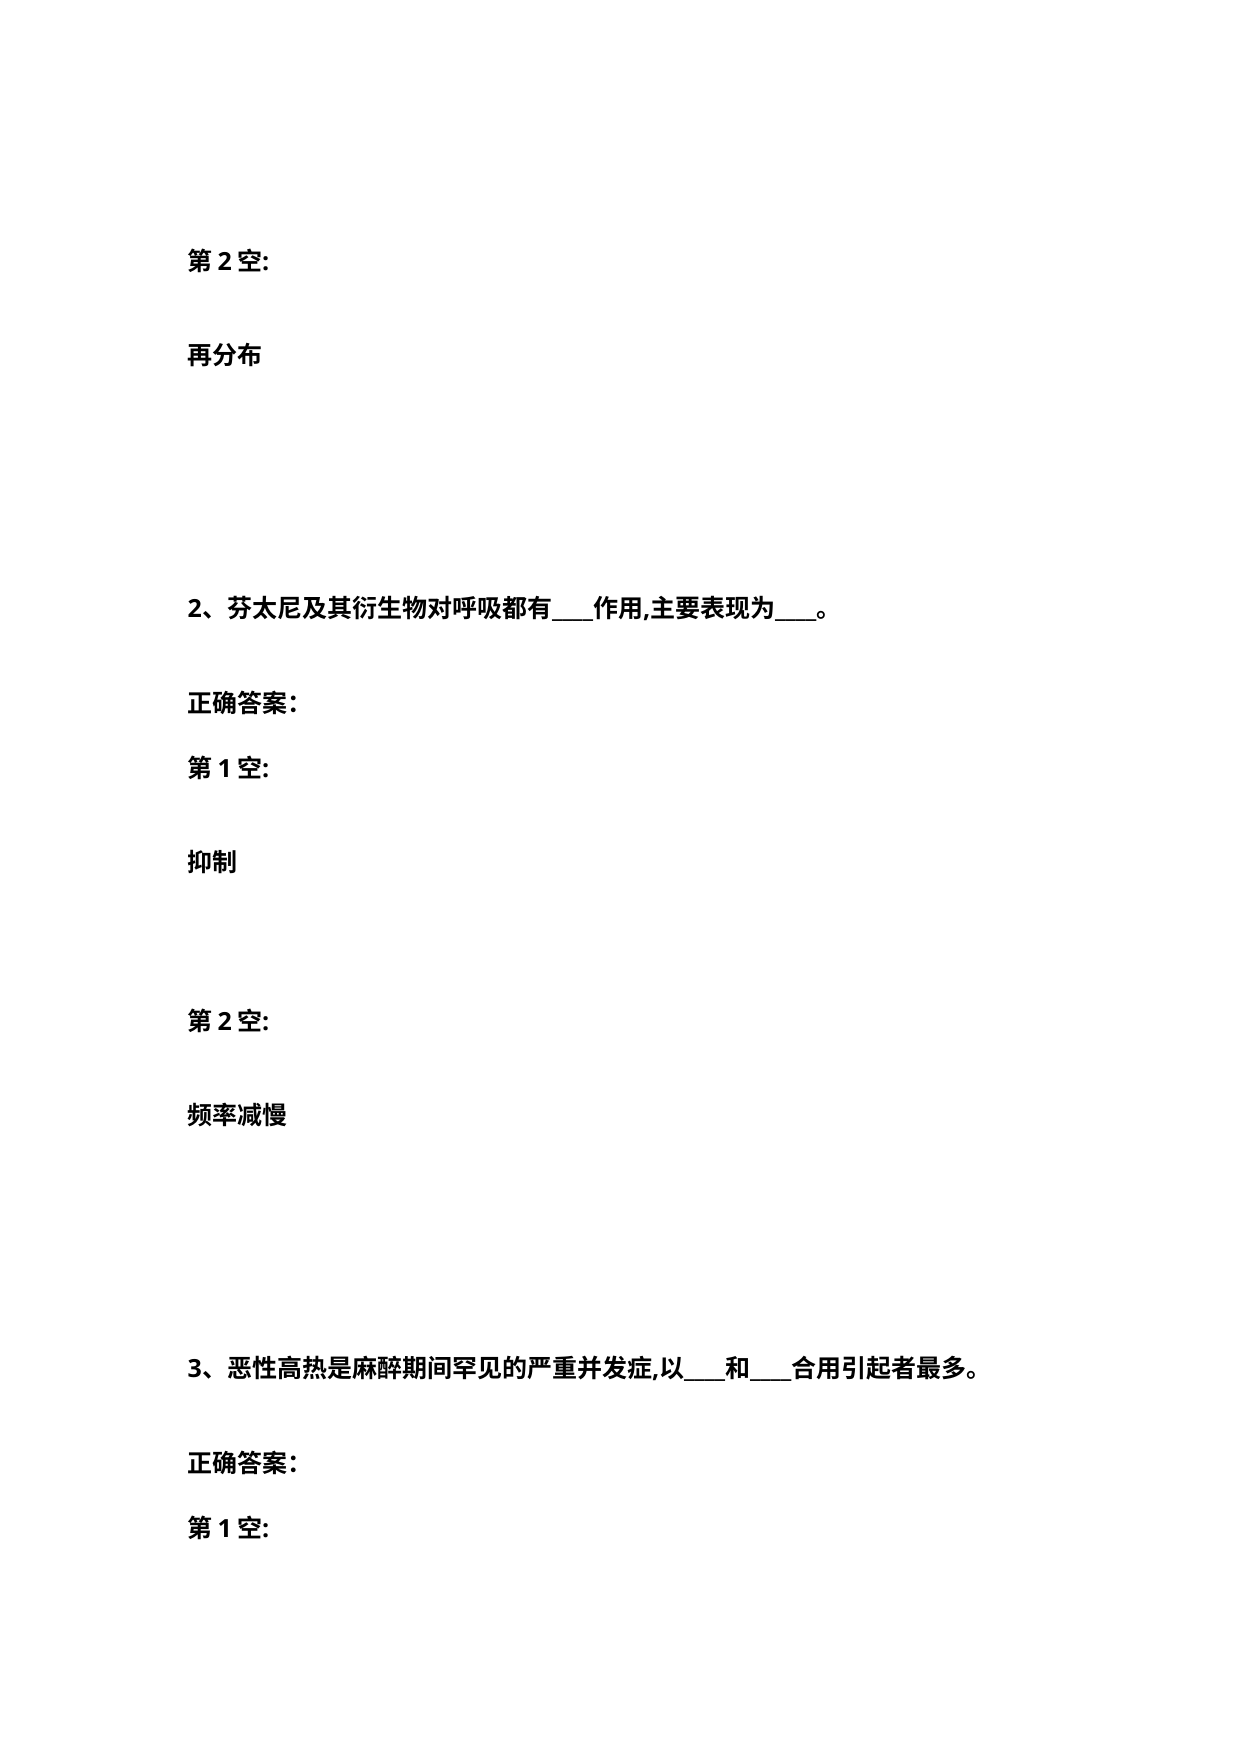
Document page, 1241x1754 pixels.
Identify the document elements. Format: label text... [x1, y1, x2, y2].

text 2、芬太尼及其衍生物对呼吸都有____作用,主要表现为____。 [187, 574, 1053, 639]
text 第2空: [187, 162, 1053, 292]
text 抑制 [187, 828, 1053, 893]
text 正确答案： 第1空: [187, 1429, 1053, 1559]
text 第2空: [187, 922, 1053, 1052]
text 3、恶性高热是麻醉期间罕见的严重并发症,以____和____合用引起者最多。 [187, 1334, 1053, 1399]
text 频率减慢 [187, 1081, 1053, 1146]
text 再分布 [187, 321, 1053, 386]
text 正确答案： 第1空: [187, 669, 1053, 799]
